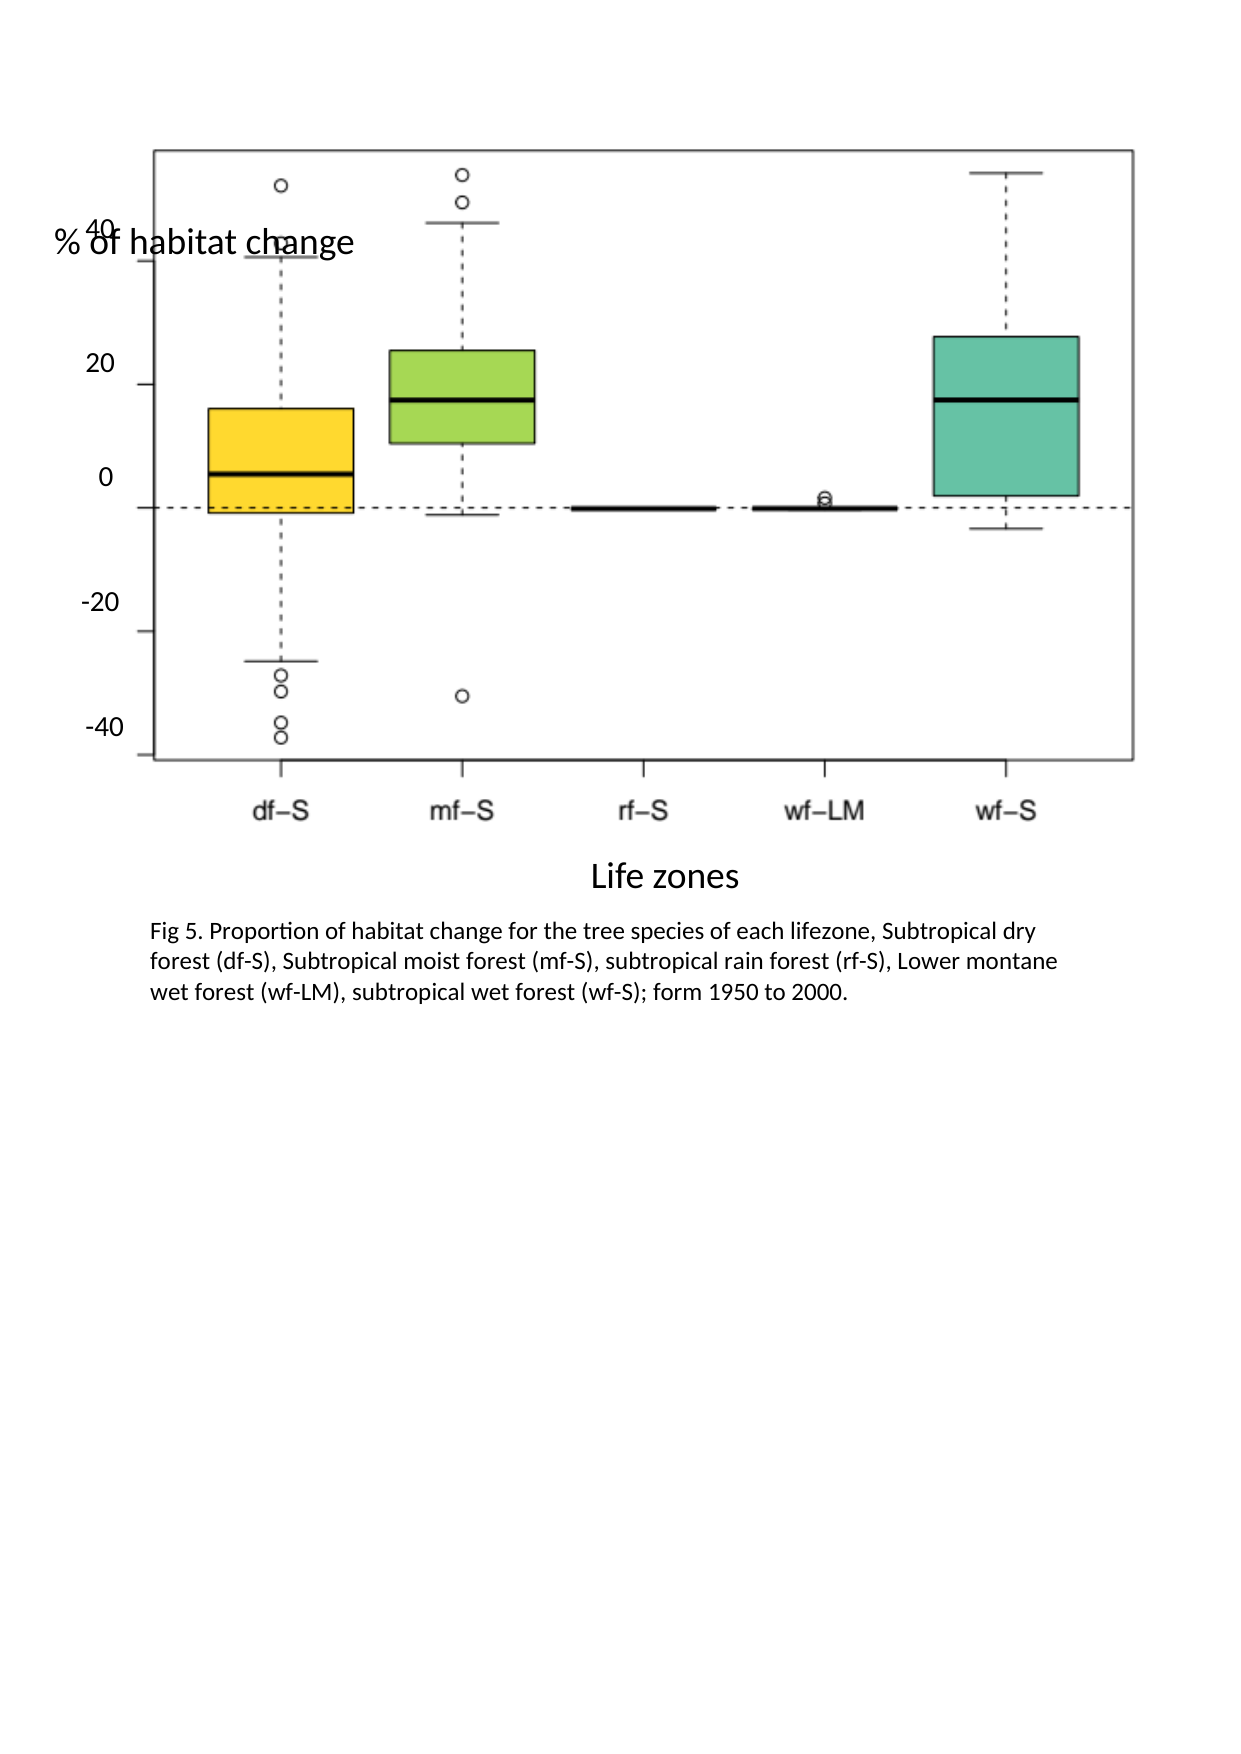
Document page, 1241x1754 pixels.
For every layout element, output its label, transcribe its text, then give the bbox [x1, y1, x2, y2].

text Fig 5. Proportion of habitat change for the tree species of each lifezone, Subtropical dry forest (df-S), Subtropical moist forest (mf-S), subtropical rain forest (rf-S), Lower montane wet forest (wf-LM), subtropical wet forest (wf-S); form 1950 to 2000. [150, 915, 1090, 1007]
